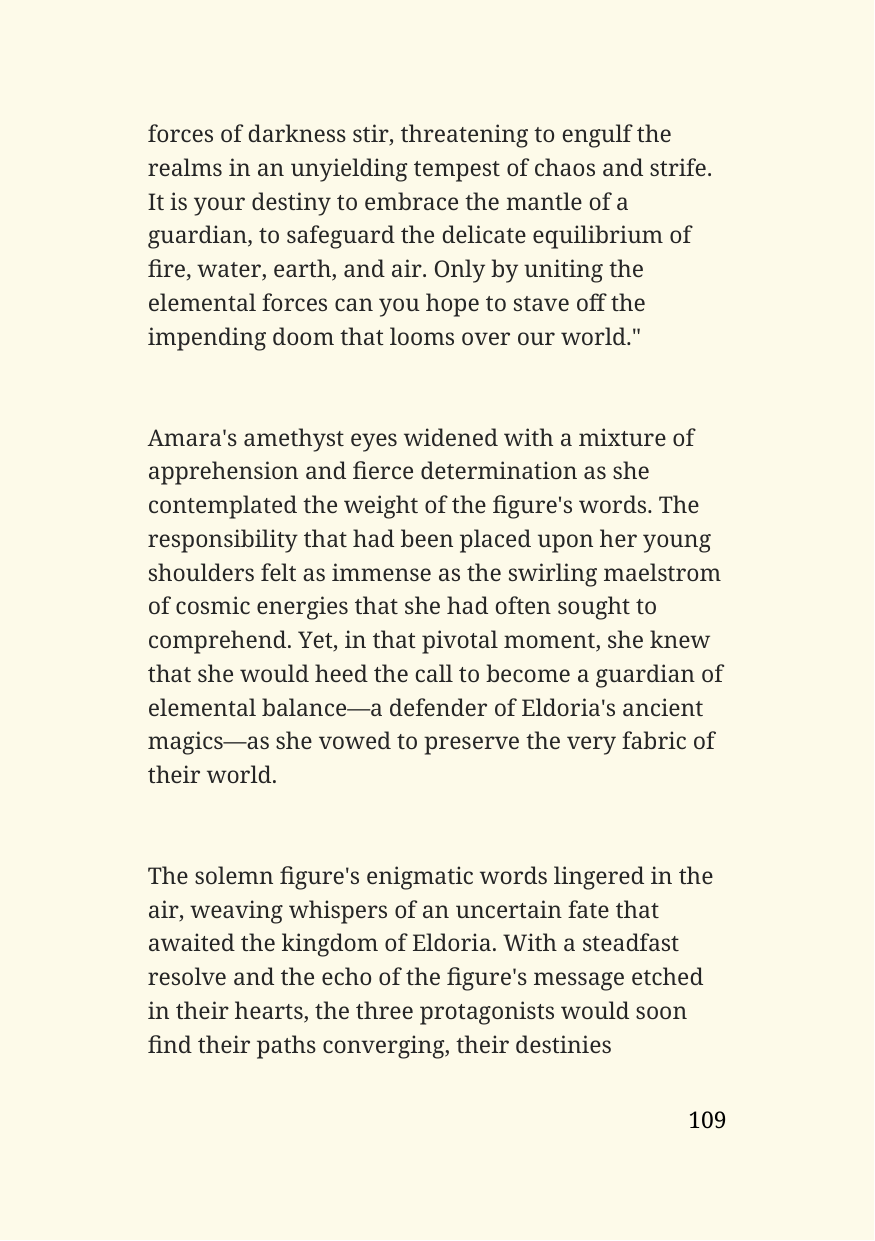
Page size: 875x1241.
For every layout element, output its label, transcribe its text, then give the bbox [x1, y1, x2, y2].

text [148, 118, 726, 352]
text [148, 860, 726, 1060]
text Amara's amethyst eyes widened with a mixture of apprehension and fierce determination as she contemplated the weight of the figure's words. The responsibility that had been placed upon her young shoulders felt as immense as the swirling maelstrom of cosmic energies that she had often sought to comprehend. Yet, in that pivotal moment, she knew that she would heed the call to become a guardian of elemental balance—a defender of Eldoria's ancient magics—as she vowed to preserve the very fabric of their world. [148, 421, 726, 790]
